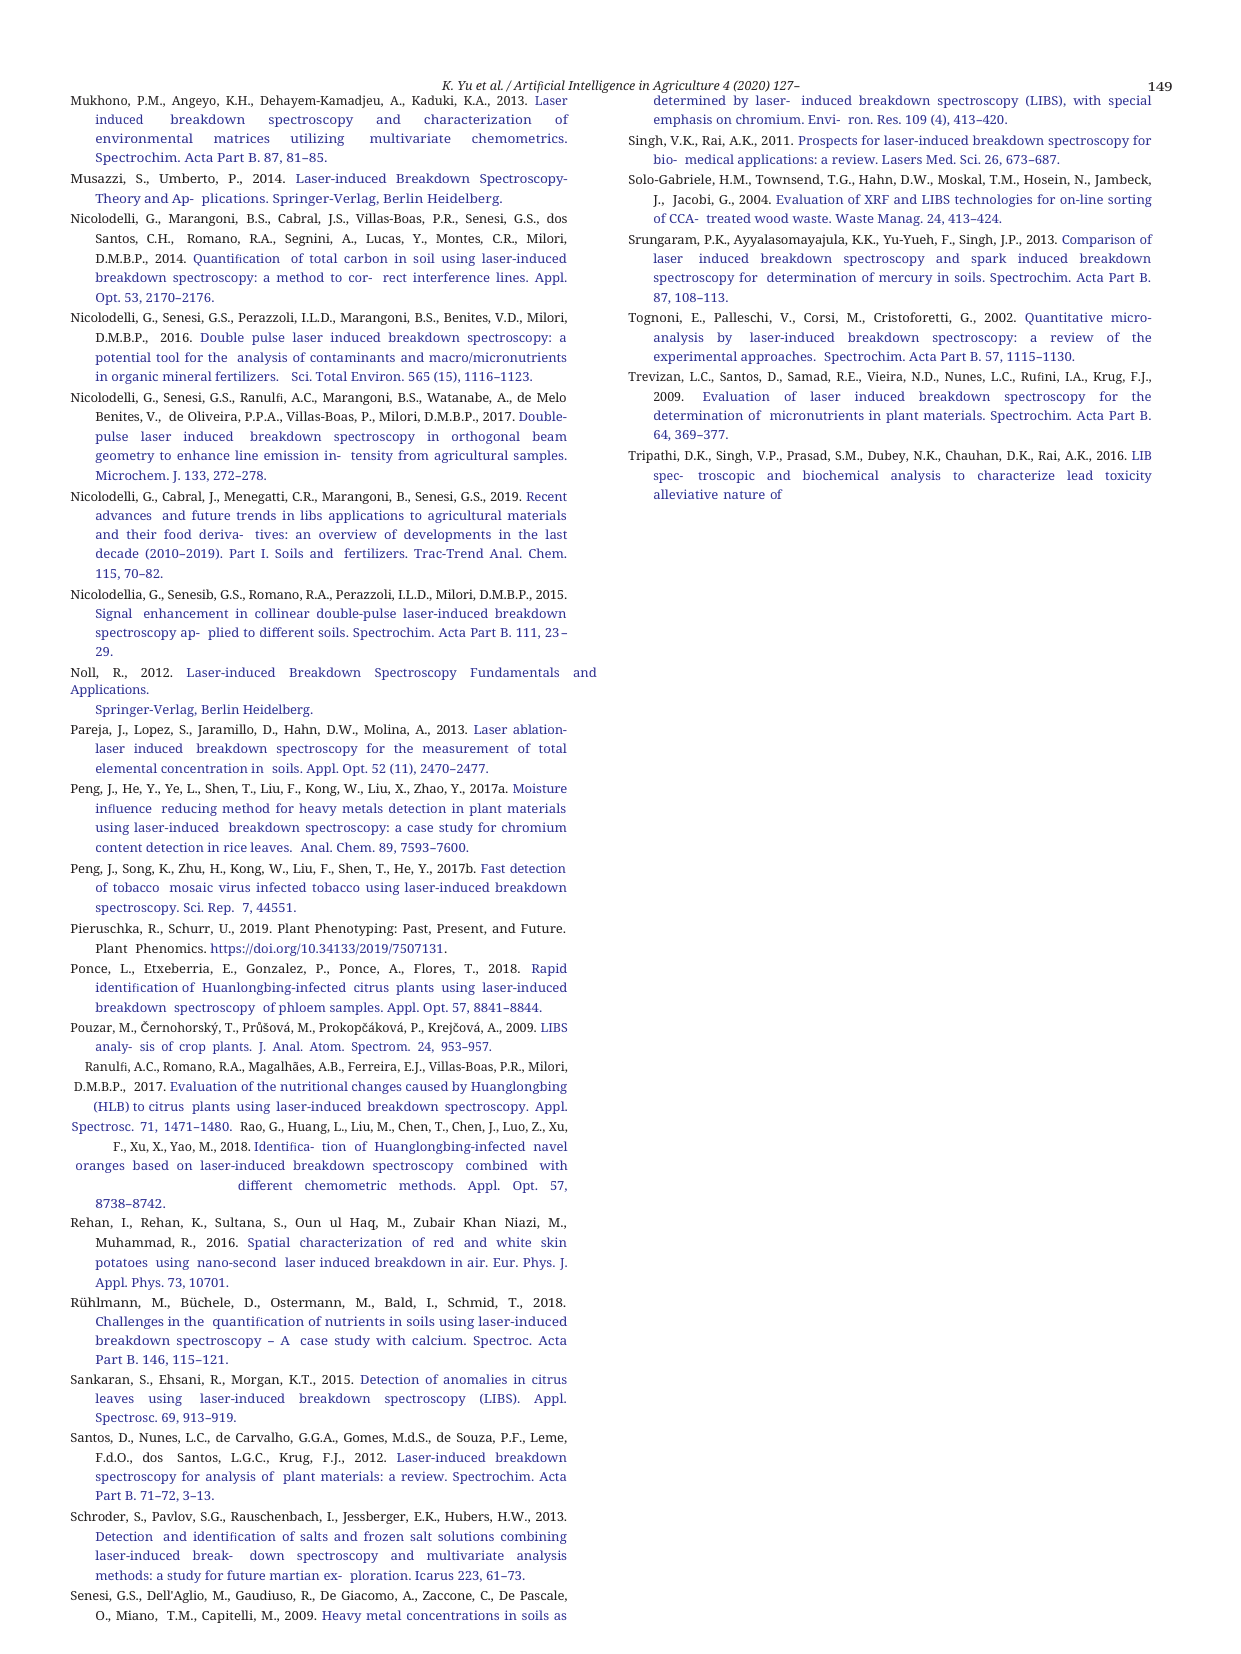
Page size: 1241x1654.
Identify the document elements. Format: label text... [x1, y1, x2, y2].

text Rühlmann, M., Büchele, D., Ostermann, M., Bald, I., Schmid, T., 2018. Challenges in the quantification of nutrients in soils using laser-induced breakdown spectroscopy – A case study with calcium. Spectroc. Acta Part B. 146, 115–121. [70, 1294, 567, 1368]
text Peng, J., Song, K., Zhu, H., Kong, W., Liu, F., Shen, T., He, Y., 2017b. Fast detection of tobacco mosaic virus infected tobacco using laser-induced breakdown spectroscopy. Sci. Rep. 7, 44551. [70, 860, 567, 916]
text Sankaran, S., Ehsani, R., Morgan, K.T., 2015. Detection of anomalies in citrus leaves using laser-induced breakdown spectroscopy (LIBS). Appl. Spectrosc. 69, 913–919. [70, 1371, 567, 1426]
text Musazzi, S., Umberto, P., 2014. Laser-induced Breakdown Spectroscopy-Theory and Ap- plications. Springer-Verlag, Berlin Heidelberg. [70, 170, 567, 207]
text Nicolodelli, G., Marangoni, B.S., Cabral, J.S., Villas-Boas, P.R., Senesi, G.S., dos Santos, C.H., Romano, R.A., Segnini, A., Lucas, Y., Montes, C.R., Milori, D.M.B.P., 2014. Quantification of total carbon in soil using laser-induced breakdown spectroscopy: a method to cor- rect interference lines. Appl. Opt. 53, 2170–2176. [70, 211, 568, 306]
text Solo-Gabriele, H.M., Townsend, T.G., Hahn, D.W., Moskal, T.M., Hosein, N., Jambeck, J., Jacobi, G., 2004. Evaluation of XRF and LIBS technologies for on-line sorting of CCA- treated wood waste. Waste Manag. 24, 413–424. [628, 171, 1152, 228]
text Springer-Verlag, Berlin Heidelberg. [95, 701, 597, 718]
text Nicolodellia, G., Senesib, G.S., Romano, R.A., Perazzoli, I.L.D., Milori, D.M.B.P., 2015. Signal enhancement in collinear double-pulse laser-induced breakdown spectroscopy ap- plied to different soils. Spectrochim. Acta Part B. 111, 23–29. [70, 586, 567, 661]
text Tognoni, E., Palleschi, V., Corsi, M., Cristoforetti, G., 2002. Quantitative micro-analysis by laser-induced breakdown spectroscopy: a review of the experimental approaches. Spectrochim. Acta Part B. 57, 1115–1130. [628, 309, 1152, 365]
text Noll, R., 2012. Laser-induced Breakdown Spectroscopy Fundamentals and Applications. [70, 664, 597, 698]
text Pouzar, M., Černohorský, T., Průšová, M., Prokopčáková, P., Krejčová, A., 2009. LIBS analy- sis of crop plants. J. Anal. Atom. Spectrom. 24, 953–957. [70, 1019, 568, 1055]
text Tripathi, D.K., Singh, V.P., Prasad, S.M., Dubey, N.K., Chauhan, D.K., Rai, A.K., 2016. LIB spec- troscopic and biochemical analysis to characterize lead toxicity alleviative nature of [628, 447, 1152, 503]
text Senesi, G.S., Dell'Aglio, M., Gaudiuso, R., De Giacomo, A., Zaccone, C., De Pascale, O., Miano, T.M., Capitelli, M., 2009. Heavy metal concentrations in soils as determined by laser- induced breakdown spectroscopy (LIBS), with special emphasis on chromium. Envi- ron. Res. 109 (4), 413–420. [628, 92, 1152, 128]
text Mukhono, P.M., Angeyo, K.H., Dehayem-Kamadjeu, A., Kaduki, K.A., 2013. Laser induced breakdown spectroscopy and characterization of environmental matrices utilizing multivariate chemometrics. Spectrochim. Acta Part B. 87, 81–85. [70, 92, 567, 167]
text 8738–8742. [95, 1197, 597, 1211]
text Nicolodelli, G., Senesi, G.S., Ranulfi, A.C., Marangoni, B.S., Watanabe, A., de Melo Benites, V., de Oliveira, P.P.A., Villas-Boas, P., Milori, D.M.B.P., 2017. Double-pulse laser induced breakdown spectroscopy in orthogonal beam geometry to enhance line emission in- tensity from agricultural samples. Microchem. J. 133, 272–278. [70, 389, 567, 484]
text Schroder, S., Pavlov, S.G., Rauschenbach, I., Jessberger, E.K., Hubers, H.W., 2013. Detection and identification of salts and frozen salt solutions combining laser-induced break- down spectroscopy and multivariate analysis methods: a study for future martian ex- ploration. Icarus 223, 61–73. [70, 1508, 567, 1584]
text Srungaram, P.K., Ayyalasomayajula, K.K., Yu-Yueh, F., Singh, J.P., 2013. Comparison of laser induced breakdown spectroscopy and spark induced breakdown spectroscopy for determination of mercury in soils. Spectrochim. Acta Part B. 87, 108–113. [628, 231, 1152, 306]
text Santos, D., Nunes, L.C., de Carvalho, G.G.A., Gomes, M.d.S., de Souza, P.F., Leme, F.d.O., dos Santos, L.G.C., Krug, F.J., 2012. Laser-induced breakdown spectroscopy for analysis of plant materials: a review. Spectrochim. Acta Part B. 71–72, 3–13. [70, 1429, 568, 1504]
text Nicolodelli, G., Senesi, G.S., Perazzoli, I.L.D., Marangoni, B.S., Benites, V.D., Milori, D.M.B.P., 2016. Double pulse laser induced breakdown spectroscopy: a potential tool for the analysis of contaminants and macro/micronutrients in organic mineral fertilizers. Sci. Total Environ. 565 (15), 1116–1123. [70, 309, 568, 385]
text Rehan, I., Rehan, K., Sultana, S., Oun ul Haq, M., Zubair Khan Niazi, M., Muhammad, R., 2016. Spatial characterization of red and white skin potatoes using nano-second laser induced breakdown in air. Eur. Phys. J. Appl. Phys. 73, 10701. [70, 1214, 567, 1291]
text Trevizan, L.C., Santos, D., Samad, R.E., Vieira, N.D., Nunes, L.C., Rufini, I.A., Krug, F.J., 2009. Evaluation of laser induced breakdown spectroscopy for the determination of micronutrients in plant materials. Spectrochim. Acta Part B. 64, 369–377. [628, 368, 1152, 443]
text Pieruschka, R., Schurr, U., 2019. Plant Phenotyping: Past, Present, and Future. Plant Phenomics. https://doi.org/10.34133/2019/7507131. [70, 920, 567, 957]
text Ponce, L., Etxeberria, E., Gonzalez, P., Ponce, A., Flores, T., 2018. Rapid identification of Huanlongbing-infected citrus plants using laser-induced breakdown spectroscopy of phloem samples. Appl. Opt. 57, 8841–8844. [70, 960, 567, 1016]
text Senesi, G.S., Dell'Aglio, M., Gaudiuso, R., De Giacomo, A., Zaccone, C., De Pascale, O., Miano, T.M., Capitelli, M., 2009. Heavy metal concentrations in soils as determined by laser- induced breakdown spectroscopy (LIBS), with special emphasis on chromium. Envi- ron. Res. 109 (4), 413–420. [70, 1587, 568, 1624]
text Pareja, J., Lopez, S., Jaramillo, D., Hahn, D.W., Molina, A., 2013. Laser ablation-laser induced breakdown spectroscopy for the measurement of total elemental concentration in soils. Appl. Opt. 52 (11), 2470–2477. [70, 721, 567, 777]
text Ranulfi, A.C., Romano, R.A., Magalhães, A.B., Ferreira, E.J., Villas-Boas, P.R., Milori, D.M.B.P., 2017. Evaluation of the nutritional changes caused by Huanglongbing (HLB) to citrus plants using laser-induced breakdown spectroscopy. Appl. Spectrosc. 71, 1471–1480. Rao, G., Huang, L., Liu, M., Chen, T., Chen, J., Luo, Z., Xu, F., Xu, X., Yao, M., 2018. Identifica- tion of Huanglongbing-infected navel oranges based on laser-induced breakdown spectroscopy combined with different chemometric methods. Appl. Opt. 57, [70, 1058, 568, 1194]
text Peng, J., He, Y., Ye, L., Shen, T., Liu, F., Kong, W., Liu, X., Zhao, Y., 2017a. Moisture influence reducing method for heavy metals detection in plant materials using laser-induced breakdown spectroscopy: a case study for chromium content detection in rice leaves. Anal. Chem. 89, 7593–7600. [70, 780, 567, 856]
text Nicolodelli, G., Cabral, J., Menegatti, C.R., Marangoni, B., Senesi, G.S., 2019. Recent advances and future trends in libs applications to agricultural materials and their food deriva- tives: an overview of developments in the last decade (2010–2019). Part I. Soils and fertilizers. Trac-Trend Anal. Chem. 115, 70–82. [70, 488, 568, 582]
text Singh, V.K., Rai, A.K., 2011. Prospects for laser-induced breakdown spectroscopy for bio- medical applications: a review. Lasers Med. Sci. 26, 673–687. [628, 132, 1152, 168]
